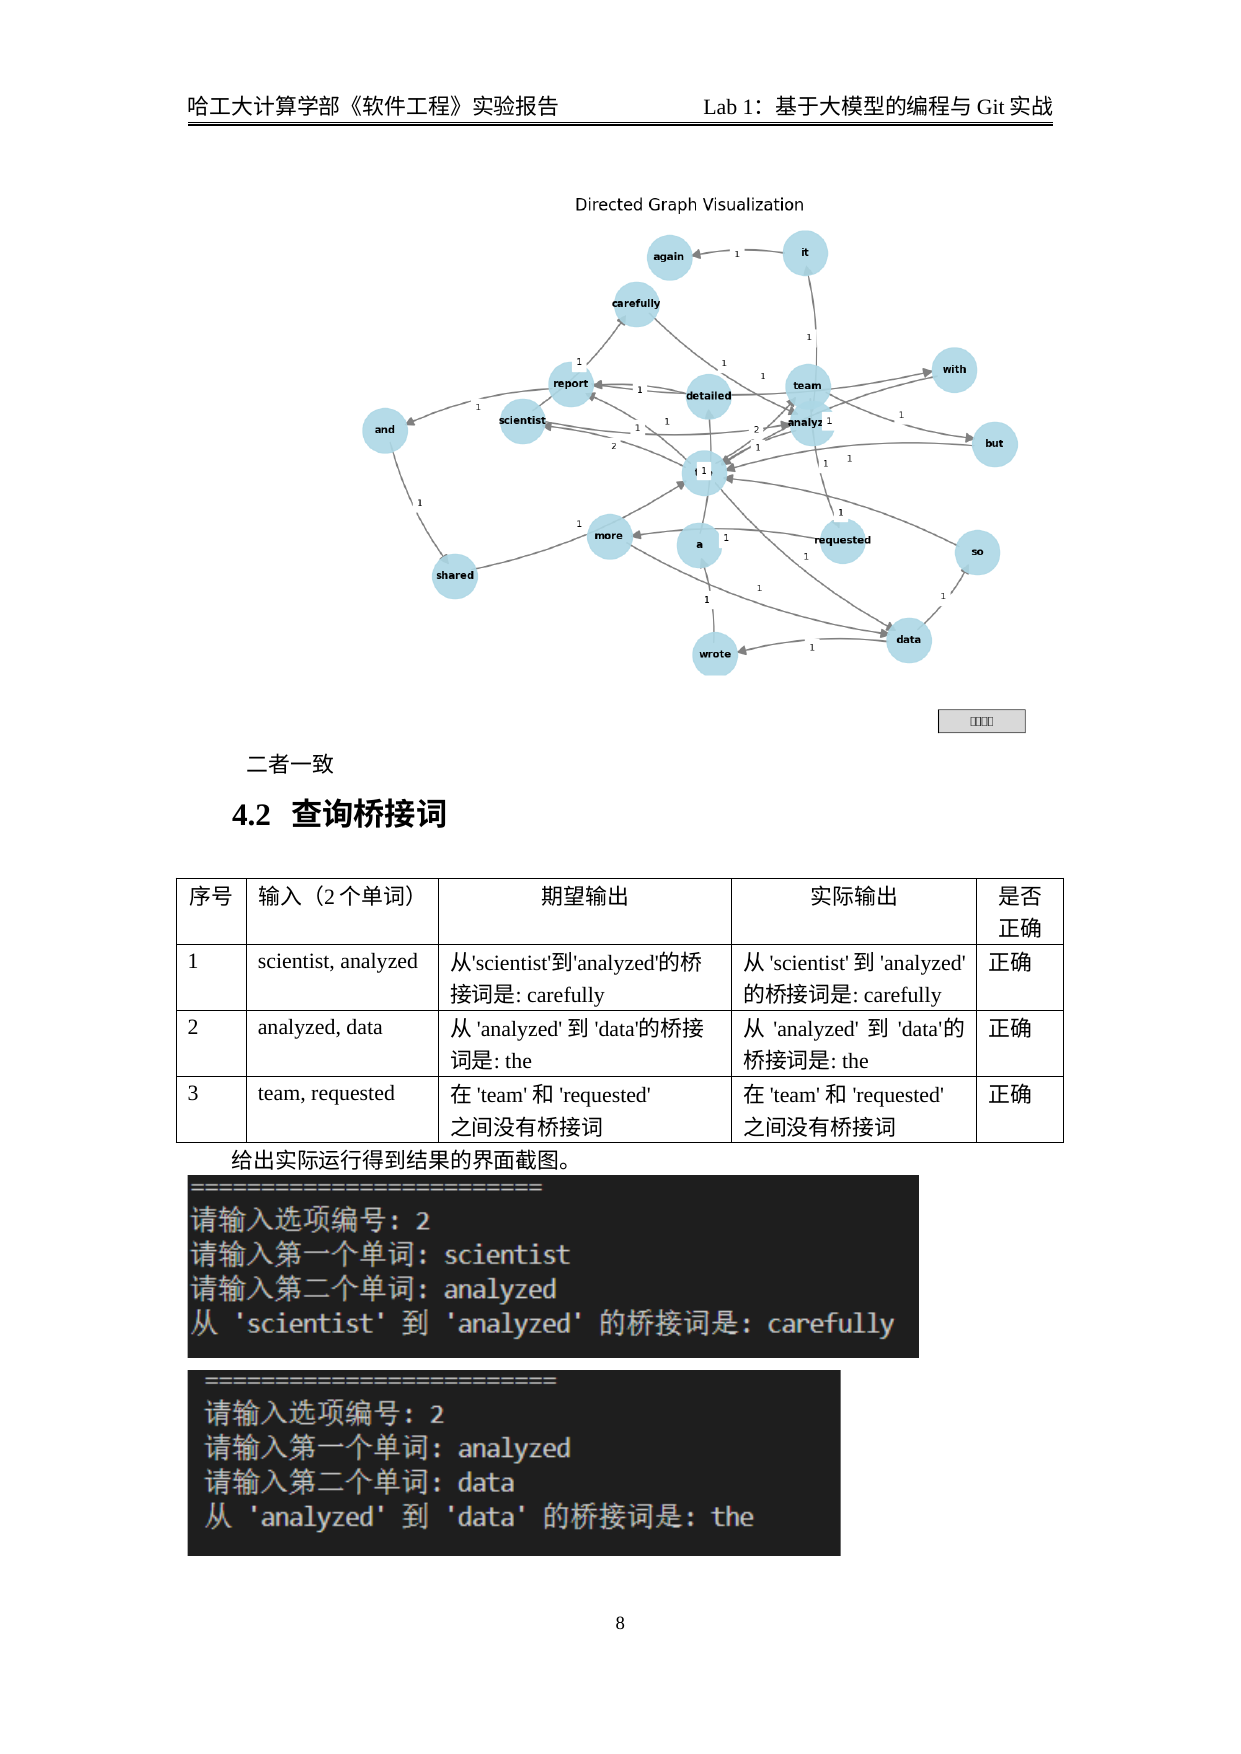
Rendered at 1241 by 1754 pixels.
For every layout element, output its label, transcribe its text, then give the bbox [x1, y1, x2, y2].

picture [187, 1175, 919, 1358]
table_cell 在 'team' 和 'requested' 之间没有桥接词 [732, 1077, 976, 1142]
table_cell 从 'analyzed' 到 'data'的桥接词是: the [439, 1011, 731, 1076]
table_header 实际输出 [732, 879, 976, 943]
picture [187, 1370, 841, 1556]
text 给出实际运行得到结果的界面截图。 [231, 1143, 1053, 1175]
table_cell 在 'team' 和 'requested' 之间没有桥接词 [439, 1077, 731, 1142]
table_cell team, requested [247, 1077, 438, 1142]
subtitle 查询桥接词 [232, 779, 1053, 844]
table_cell 2 [177, 1011, 246, 1076]
table_cell 从'scientist'到'analyzed'的桥接词是: carefully [439, 945, 731, 1009]
table_header 期望输出 [439, 879, 731, 943]
picture [246, 162, 1111, 738]
table_cell 从 'analyzed' 到 'data'的桥接词是: the [732, 1011, 976, 1076]
table_cell 1 [177, 945, 246, 1009]
table_cell 正确 [977, 1011, 1063, 1076]
table_cell 从'scientist'到'analyzed' 的桥接词是: carefully [732, 945, 976, 1009]
table_header 是否正确 [977, 879, 1063, 943]
text 二者一致 [187, 747, 1053, 779]
table_cell 正确 [977, 1077, 1063, 1142]
table_cell 3 [177, 1077, 246, 1142]
table_cell analyzed, data [247, 1011, 438, 1076]
table_header 输入（2个单词） [247, 879, 438, 943]
table_header 序号 [177, 879, 246, 943]
table_cell 正确 [977, 945, 1063, 1009]
table_cell scientist, analyzed [247, 945, 438, 1009]
